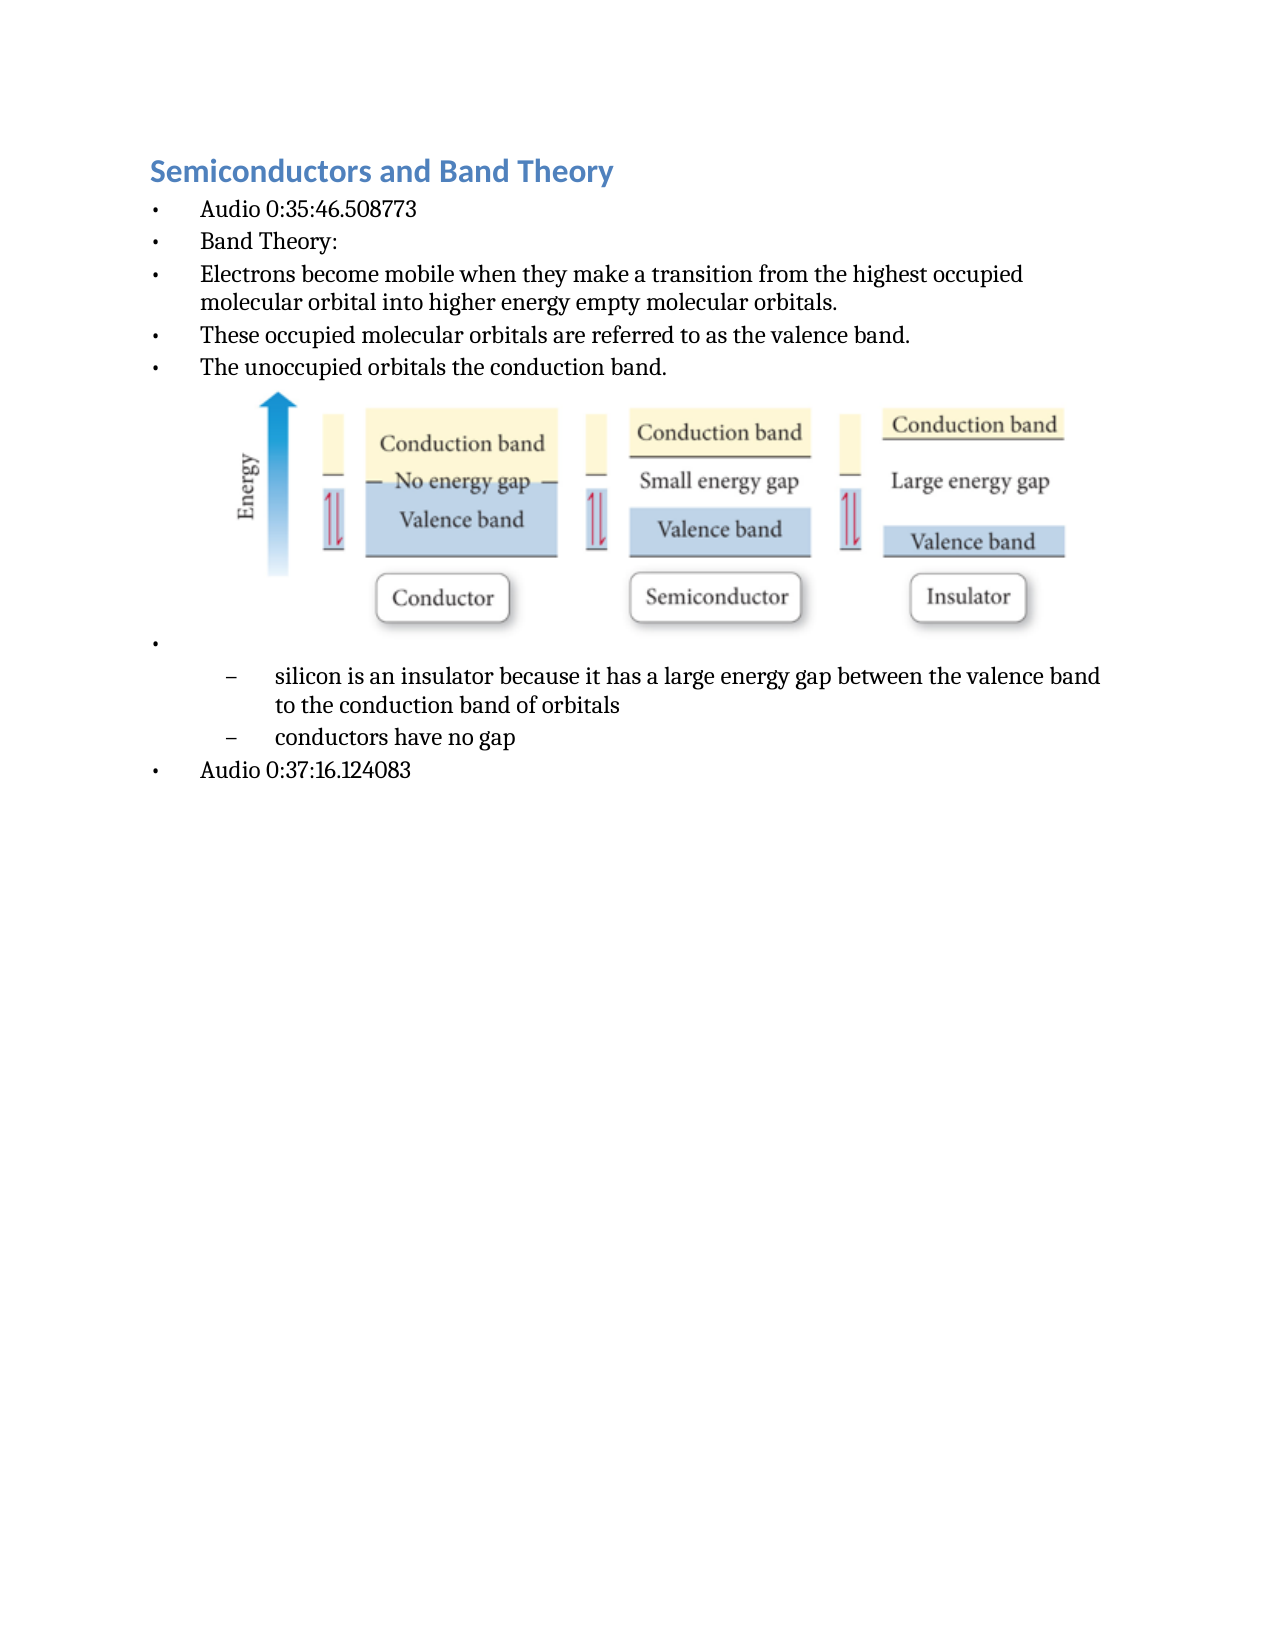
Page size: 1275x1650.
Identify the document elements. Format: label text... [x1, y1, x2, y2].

list conductors have no gap [225, 723, 1125, 752]
list Electrons become mobile when they make a transition from the highest occupied molecular orbital into higher energy empty molecular orbitals. [150, 259, 1125, 317]
list Audio 0:35:46.508773 [150, 194, 1125, 223]
list The unoccupied orbitals the conduction band. [150, 353, 1125, 382]
list silicon is an insulator because it has a large energy gap between the valence band to the conduction band of orbitals [225, 662, 1125, 719]
list Band Theory: [150, 227, 1125, 256]
picture [218, 385, 1094, 652]
subtitle Semiconductors and Band Theory [150, 150, 1125, 191]
list These occupied molecular orbitals are referred to as the valence band. [150, 321, 1125, 349]
list Audio 0:37:16.124083 [150, 756, 1125, 784]
